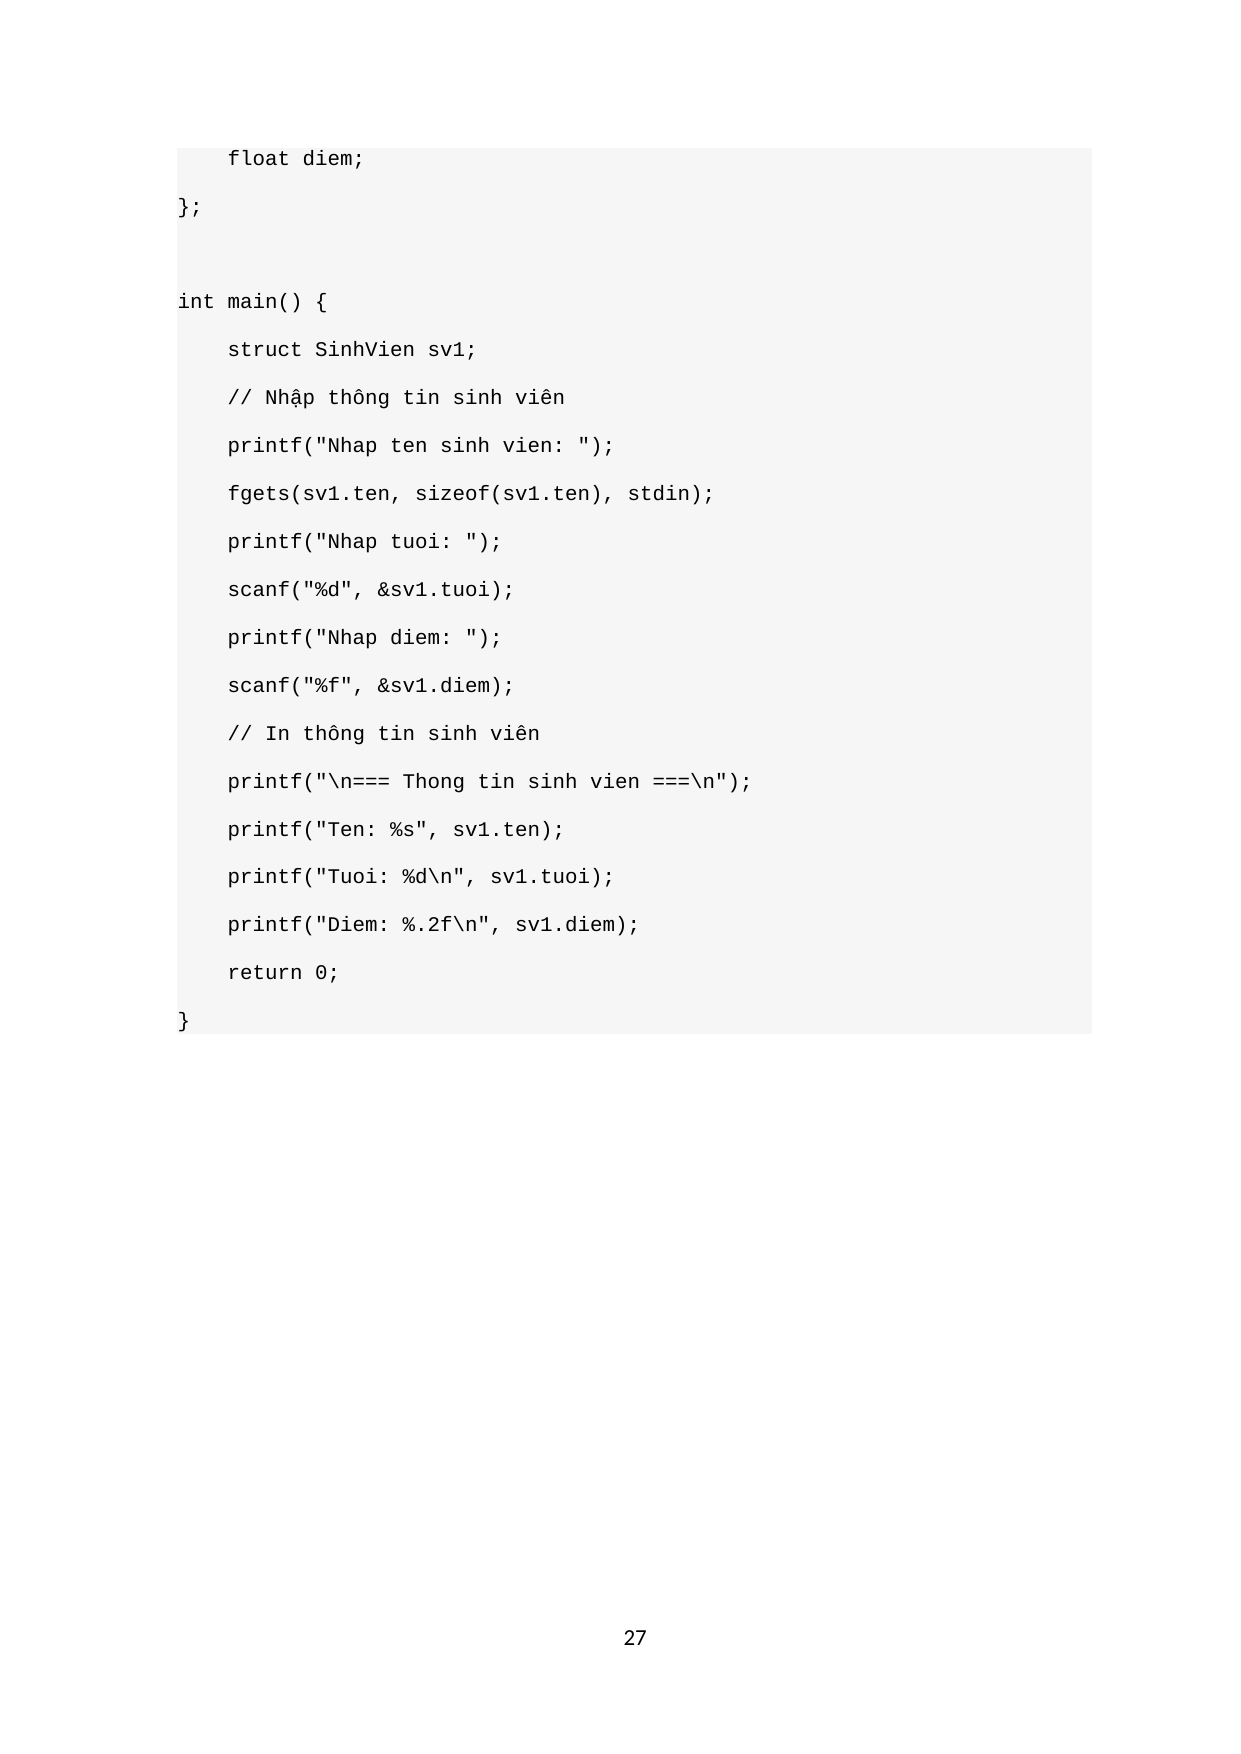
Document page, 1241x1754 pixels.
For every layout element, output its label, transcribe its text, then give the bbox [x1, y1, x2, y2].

text printf("Nhap tuoi: "); [177, 531, 1092, 555]
text printf("Diem: %.2f\n", sv1.diem); [177, 914, 1092, 938]
text printf("Nhap ten sinh vien: "); [177, 435, 1092, 459]
text int main() { [177, 291, 1092, 315]
text fgets(sv1.ten, sizeof(sv1.ten), stdin); [177, 483, 1092, 507]
text struct SinhVien sv1; [177, 339, 1092, 363]
text }; [177, 196, 1092, 219]
text scanf("%d", &sv1.tuoi); [177, 579, 1092, 603]
text printf("Tuoi: %d\n", sv1.tuoi); [177, 866, 1092, 890]
text // Nhập thông tin sinh viên [177, 387, 1092, 411]
text return 0; [177, 962, 1092, 986]
text // In thông tin sinh viên [177, 723, 1092, 746]
text } [177, 1010, 1092, 1034]
text scanf("%f", &sv1.diem); [177, 675, 1092, 698]
text printf("\n=== Thong tin sinh vien ===\n"); [177, 771, 1092, 794]
text float diem; [177, 148, 1092, 171]
text printf("Ten: %s", sv1.ten); [177, 818, 1092, 842]
text printf("Nhap diem: "); [177, 627, 1092, 651]
